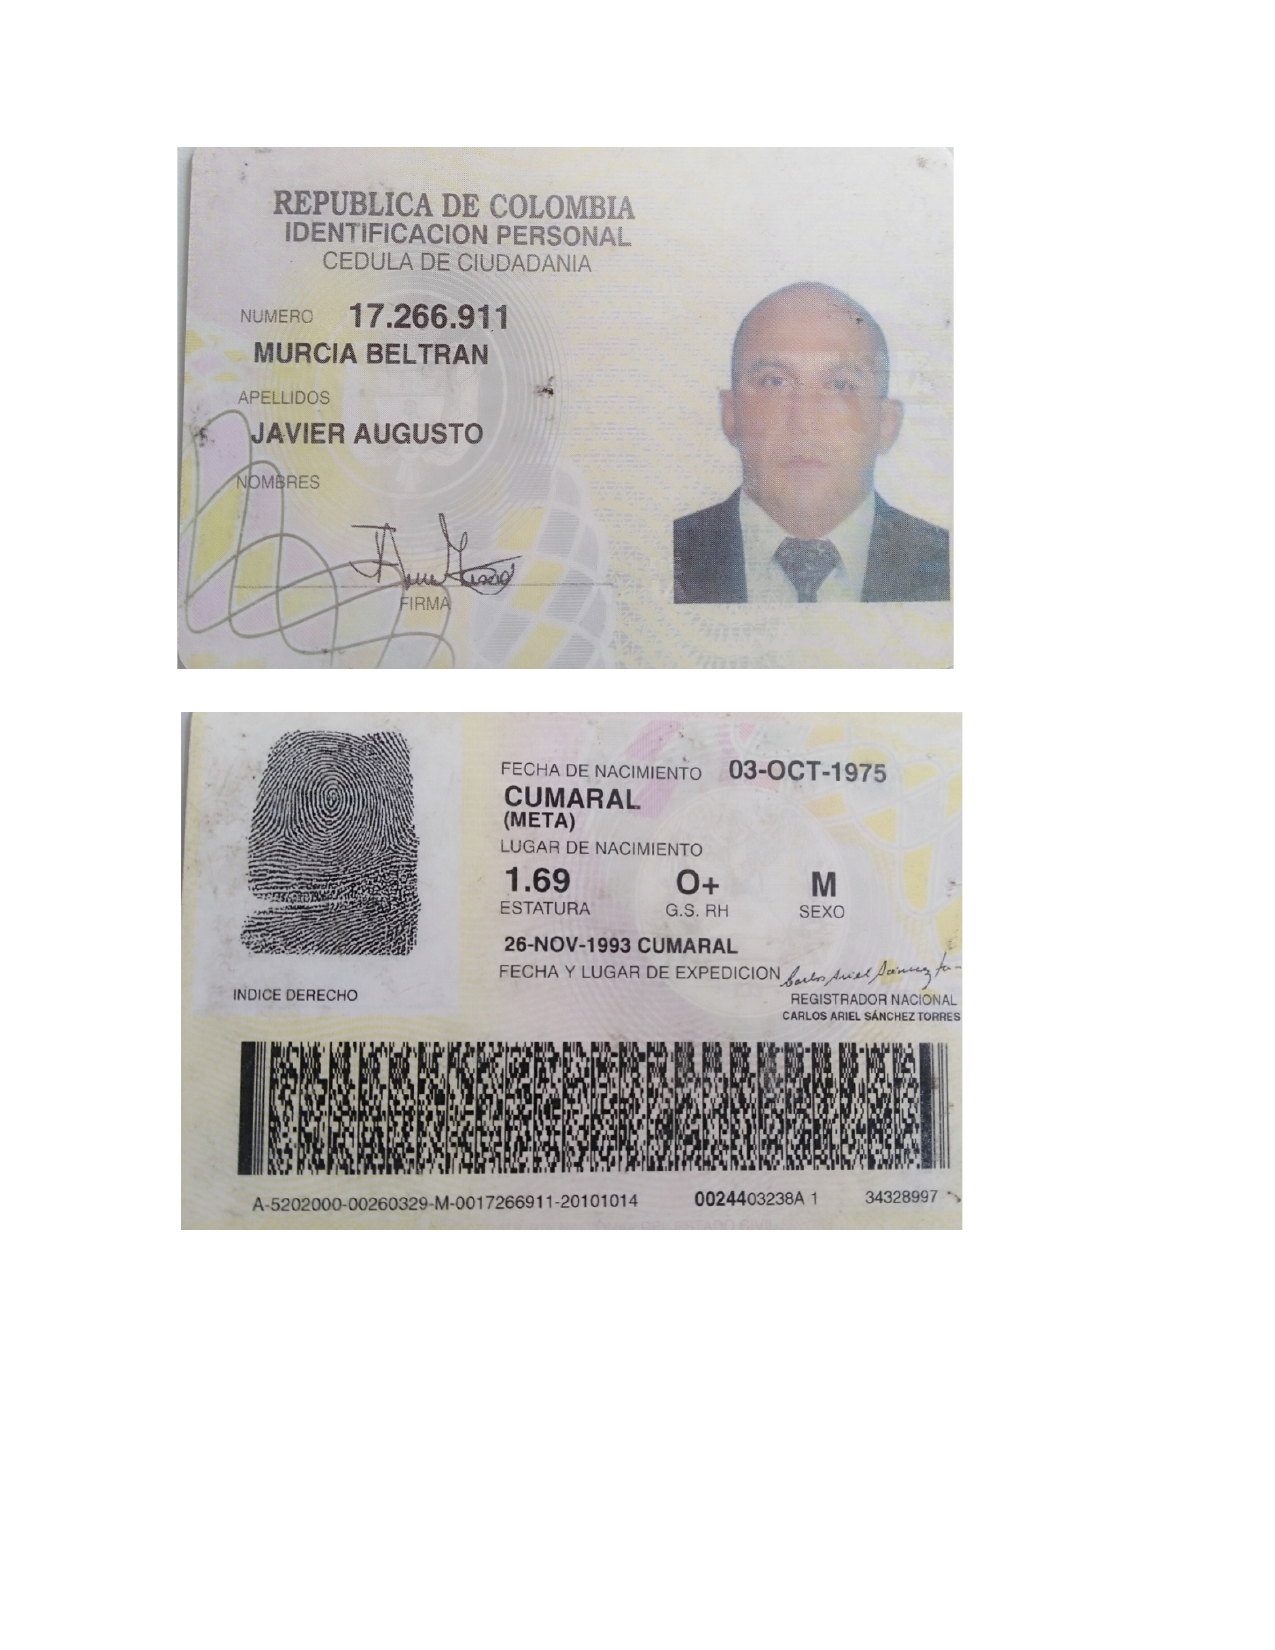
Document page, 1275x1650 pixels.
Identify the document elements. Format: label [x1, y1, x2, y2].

picture [181, 712, 963, 1230]
picture [177, 147, 954, 669]
